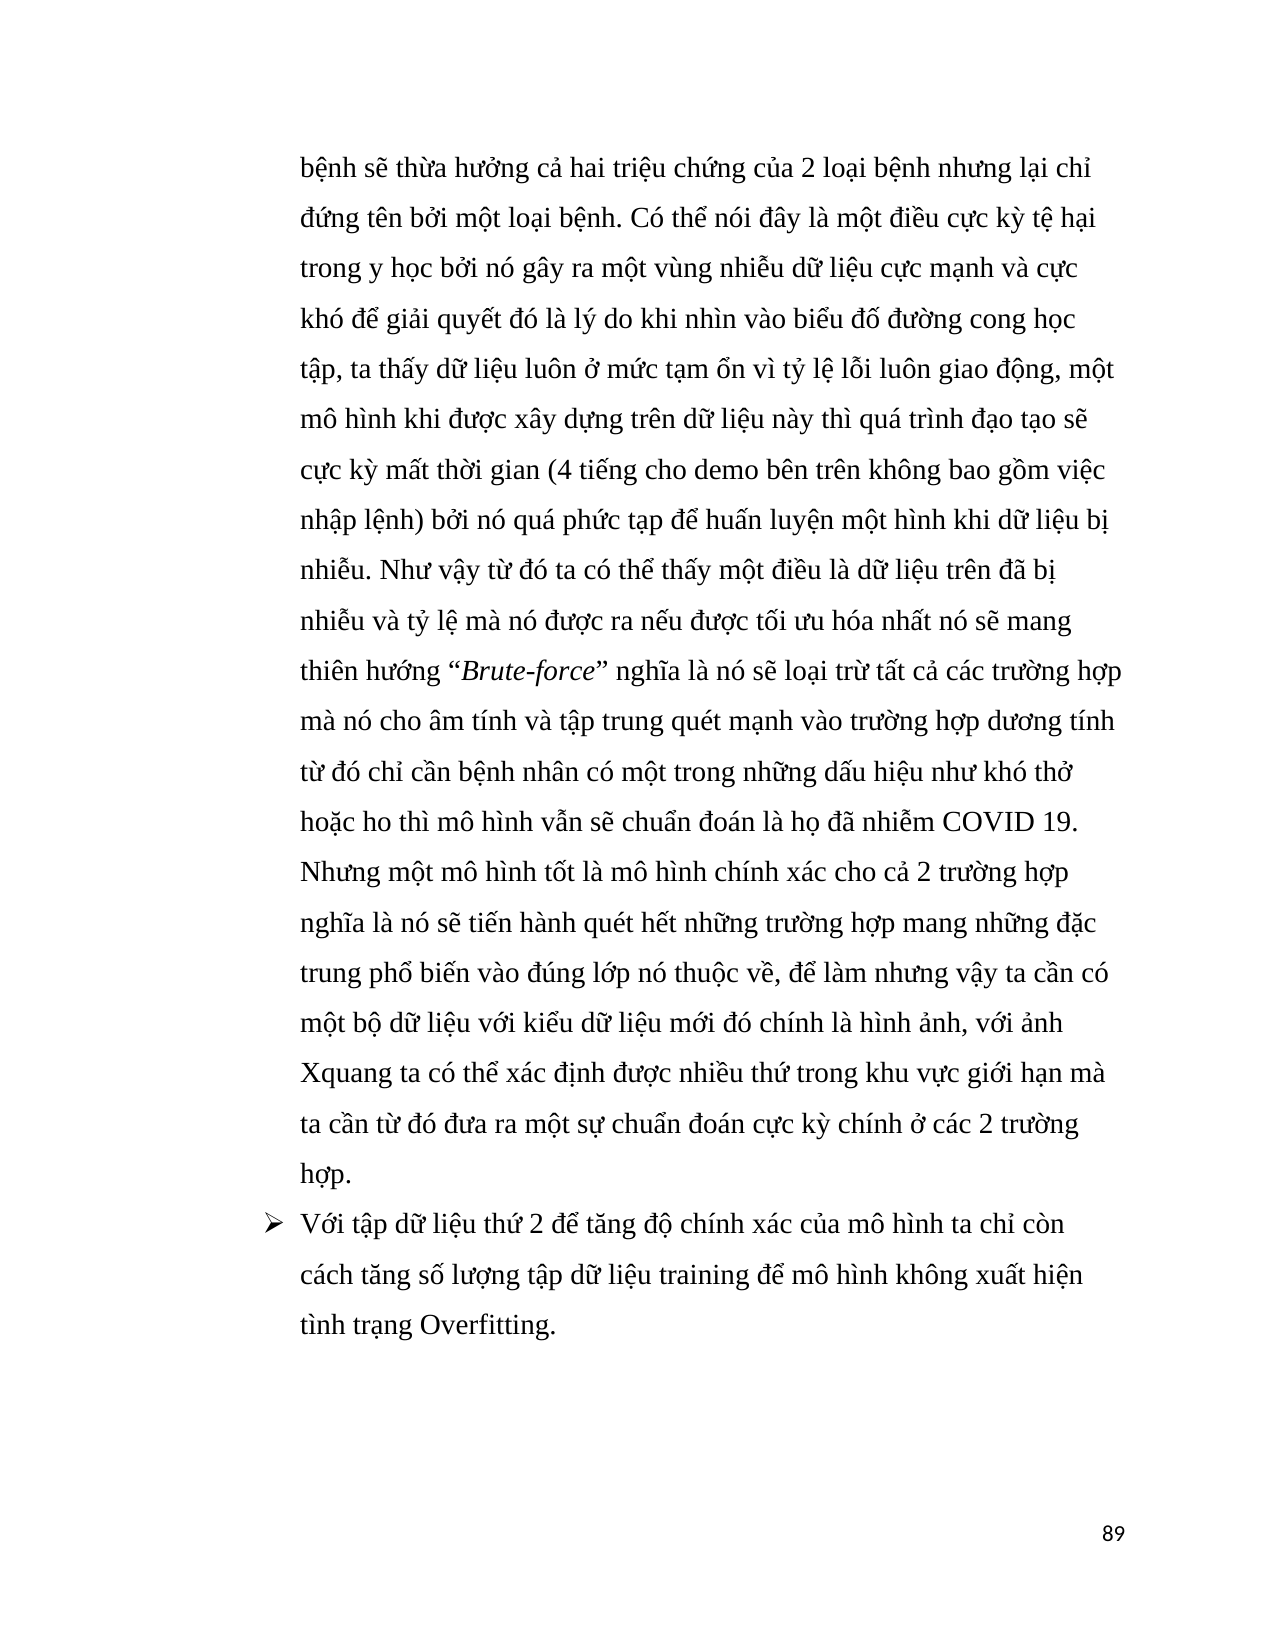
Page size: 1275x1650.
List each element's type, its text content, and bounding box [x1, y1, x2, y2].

list Với tập dữ liệu thứ 2 để tăng độ chính xác của mô hình ta chỉ còn cách tăng số lượng tập dữ liệu training để mô hình không xuất hiện tình trạng Overfitting. [262, 1207, 1125, 1341]
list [262, 150, 1125, 1190]
